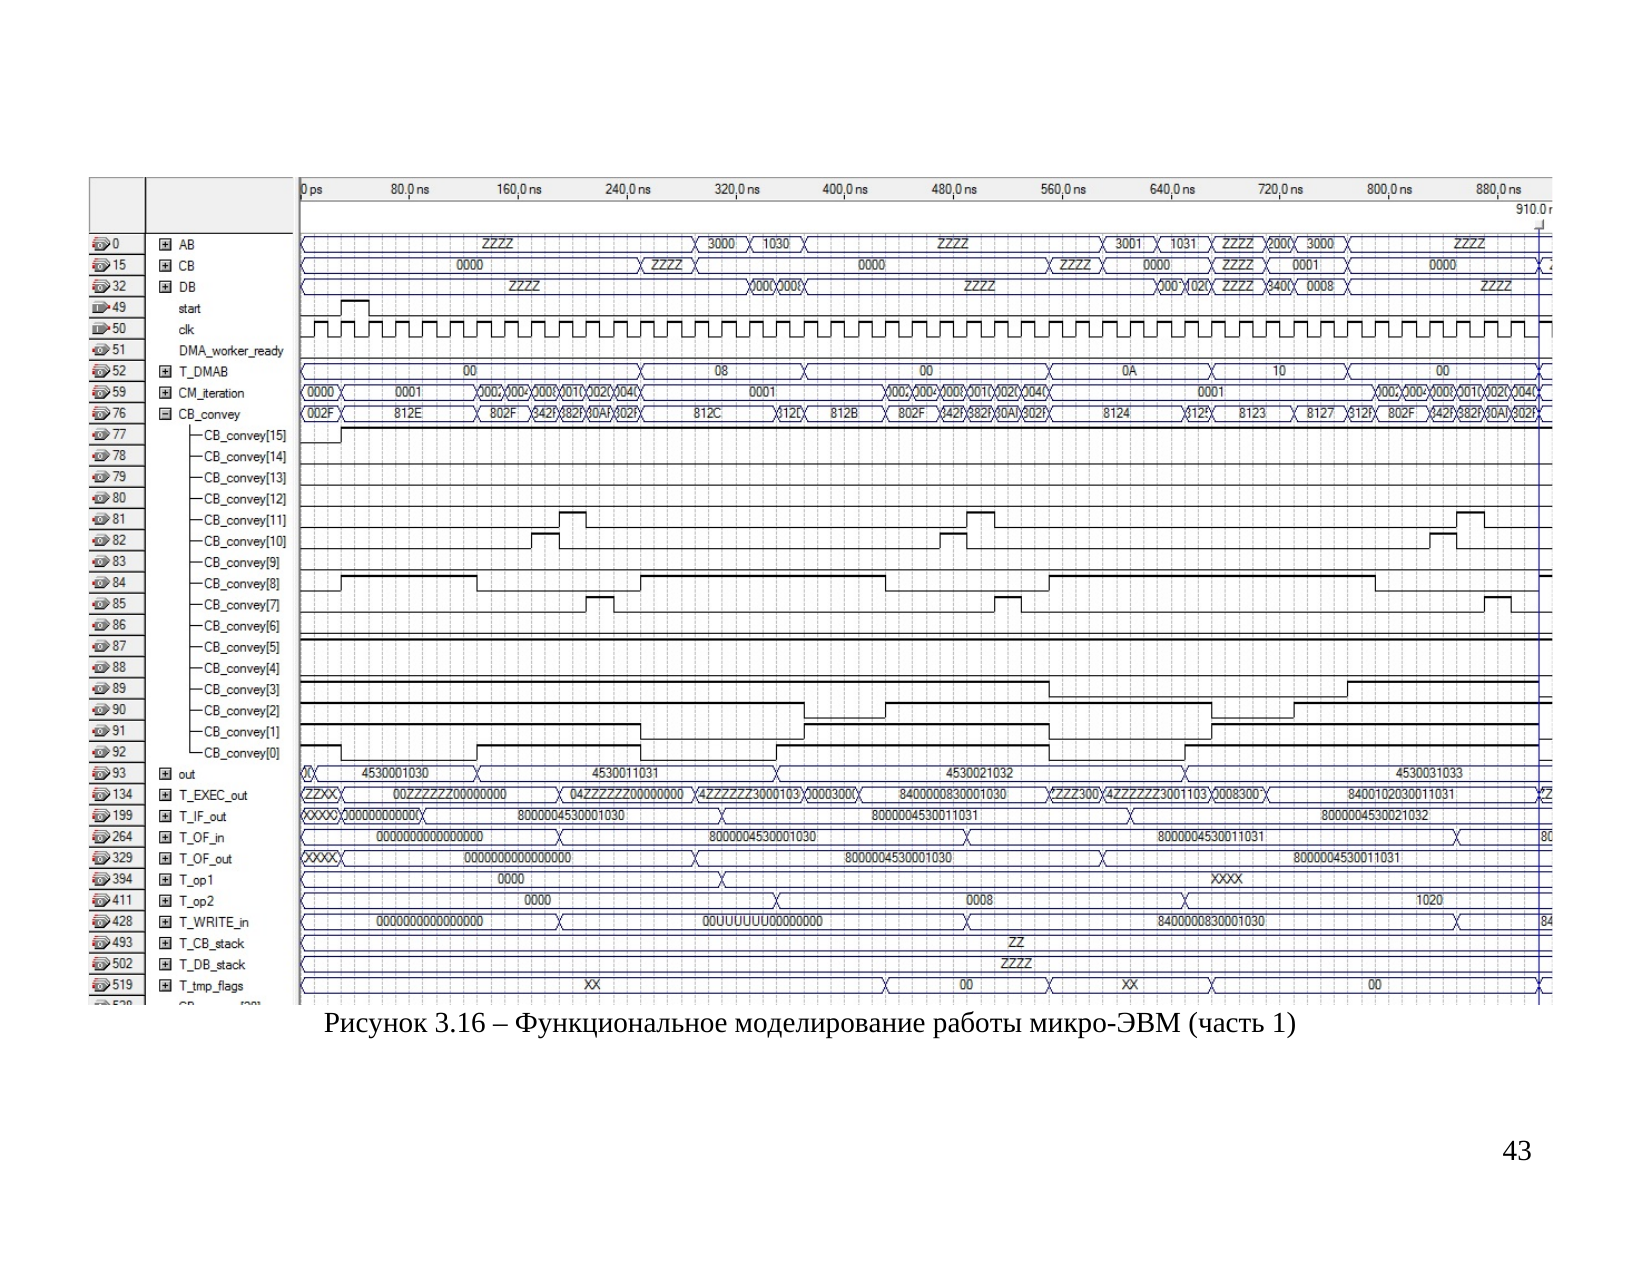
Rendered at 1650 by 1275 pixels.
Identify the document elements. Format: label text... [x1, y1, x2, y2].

picture [88, 177, 1553, 1005]
text Рисунок 3.16 – Функциональное моделирование работы микро-ЭВМ (часть 1) [89, 1005, 1531, 1038]
